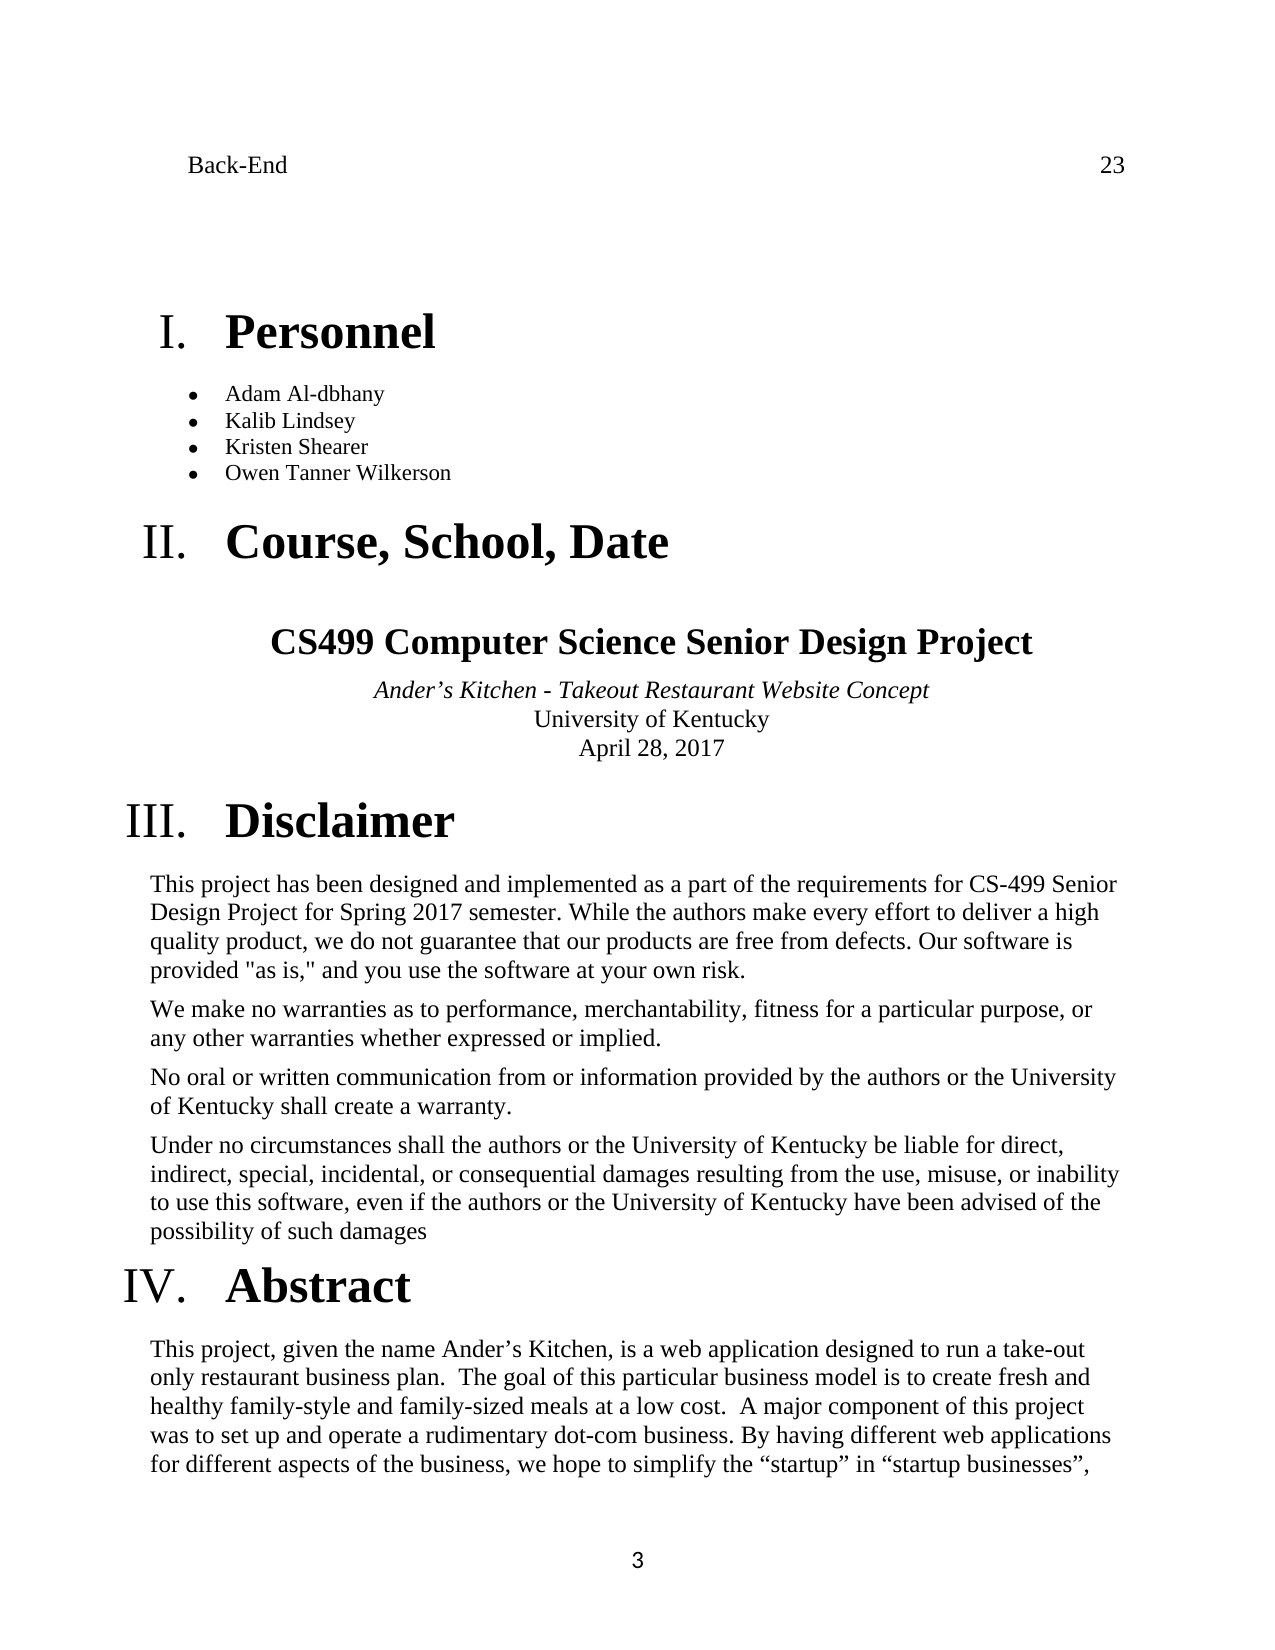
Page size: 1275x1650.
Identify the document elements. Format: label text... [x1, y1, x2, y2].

subtitle Personnel [187, 302, 1125, 359]
text Ander’s Kitchen - Takeout Restaurant Website Concept [178, 675, 1125, 704]
subtitle Course, School, Date [187, 512, 1125, 570]
list Kristen Shearer [187, 433, 1125, 459]
text No oral or written communication from or information provided by the authors or the University of Kentucky shall create a warranty. [150, 1062, 1125, 1119]
list Owen Tanner Wilkerson [187, 459, 1125, 486]
text April 28, 2017 [178, 733, 1125, 762]
list Kalib Lindsey [187, 407, 1125, 433]
subtitle Disclaimer [187, 790, 1125, 848]
text This project has been designed and implemented as a part of the requirements for CS-499 Senior Design Project for Spring 2017 semester. While the authors make every effort to deliver a high quality product, we do not guarantee that our products are free from defects. Our software is provided "as is," and you use the software at your own risk. [150, 869, 1125, 984]
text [150, 1334, 1125, 1477]
subtitle CS499 Computer Science Senior Design Project [178, 620, 1125, 663]
text University of Kentucky [178, 704, 1125, 733]
text We make no warranties as to performance, merchantability, fitness for a particular purpose, or any other warranties whether expressed or implied. [150, 994, 1125, 1052]
list Adam Al-dbhany [187, 380, 1125, 407]
text Under no circumstances shall the authors or the University of Kentucky be liable for direct, indirect, special, incidental, or consequential damages resulting from the use, misuse, or inability to use this software, even if the authors or the University of Kentucky have been advised of the possibility of such damages [150, 1130, 1125, 1245]
subtitle Abstract [187, 1255, 1125, 1313]
